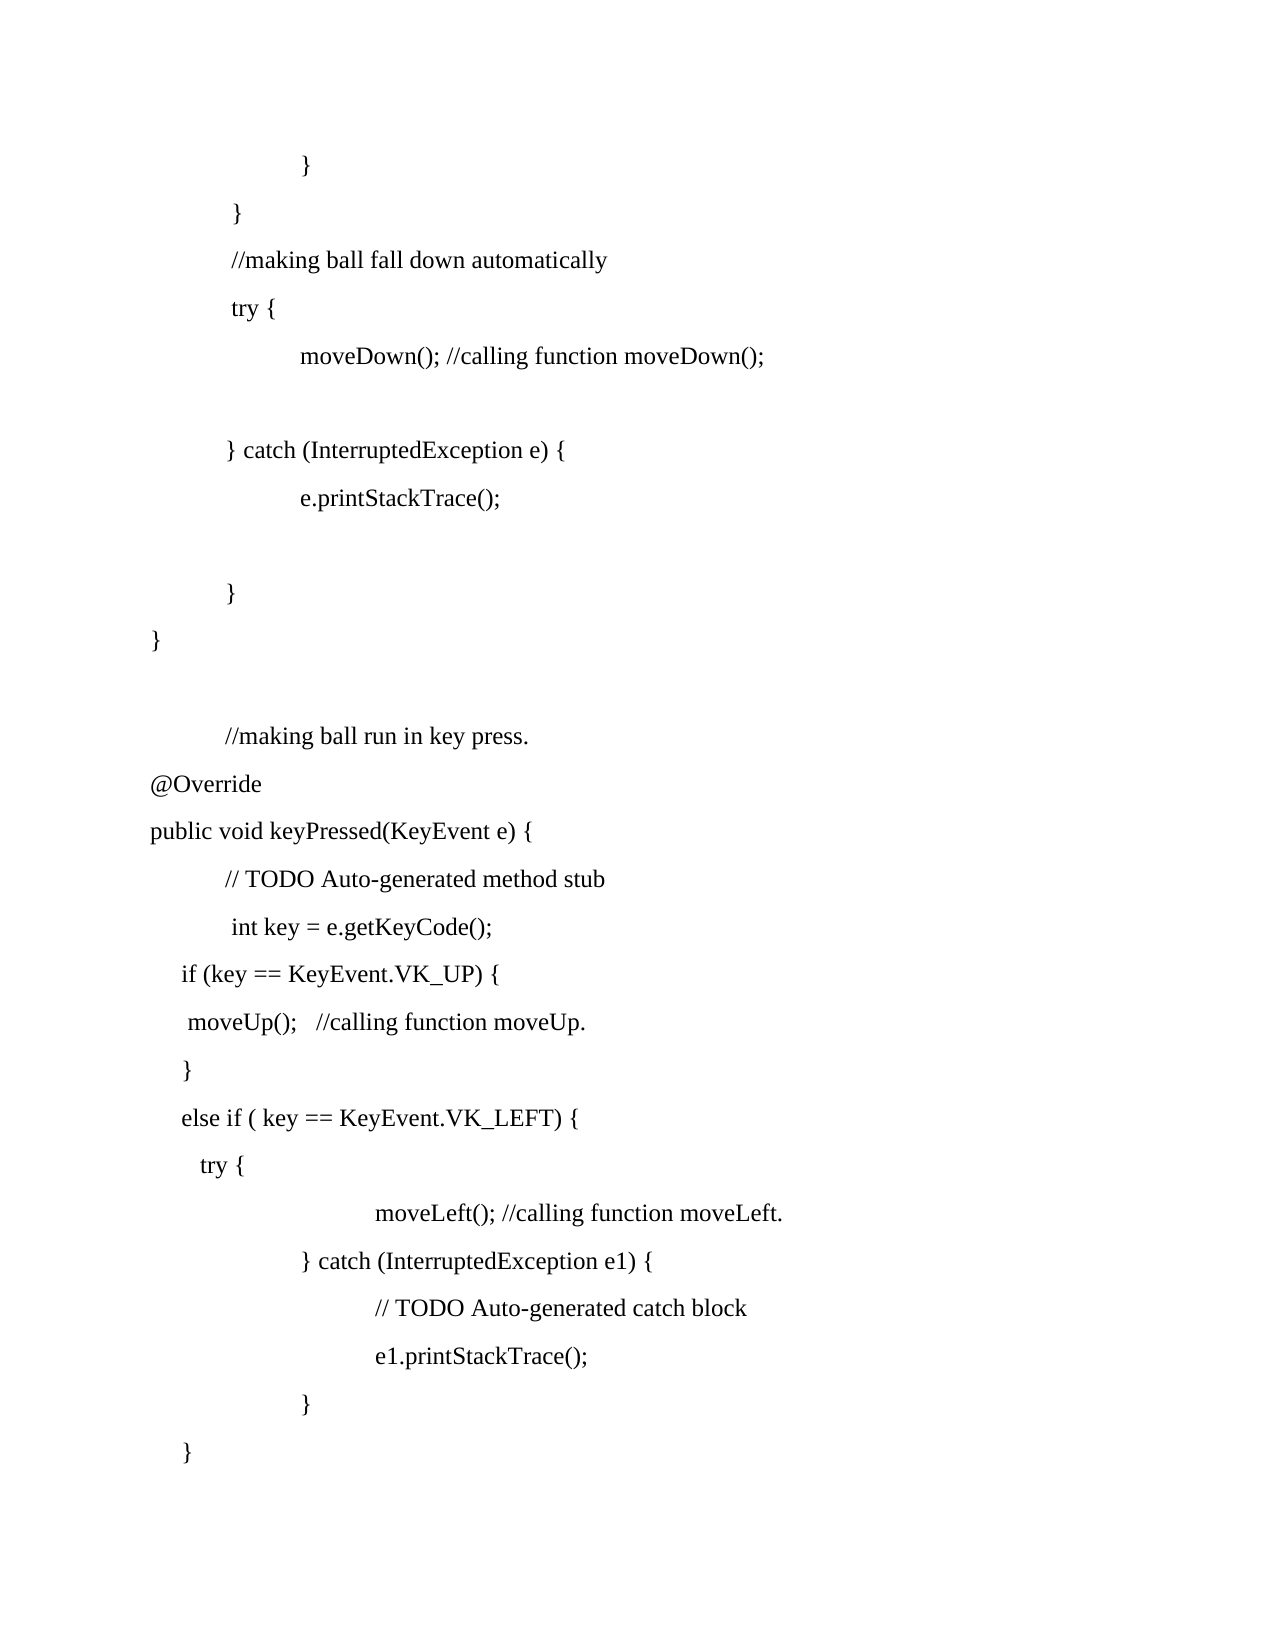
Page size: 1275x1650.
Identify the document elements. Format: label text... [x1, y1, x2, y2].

text else if ( key == KeyEvent.VK_LEFT) { [150, 1103, 1125, 1131]
text e1.printStackTrace(); [150, 1341, 1125, 1370]
text } catch (InterruptedException e1) { [150, 1246, 1125, 1274]
text public void keyPressed(KeyEvent e) { [150, 816, 1125, 845]
text moveUp(); //calling function moveUp. [150, 1007, 1125, 1036]
text } [150, 1437, 1125, 1465]
text } [150, 198, 1125, 226]
text // TODO Auto-generated method stub [150, 864, 1125, 893]
text e.printStackTrace(); [150, 483, 1125, 512]
text //making ball run in key press. [150, 721, 1125, 750]
text moveLeft(); //calling function moveLeft. [150, 1198, 1125, 1227]
text } [150, 1389, 1125, 1418]
text } [150, 626, 1125, 654]
text try { [150, 293, 1125, 322]
text try { [150, 1150, 1125, 1179]
text } catch (InterruptedException e) { [150, 436, 1125, 464]
text //making ball fall down automatically [150, 245, 1125, 274]
text } [150, 578, 1125, 607]
text moveDown(); //calling function moveDown(); [150, 341, 1125, 369]
text // TODO Auto-generated catch block [150, 1293, 1125, 1322]
text } [150, 150, 1125, 179]
text } [150, 1055, 1125, 1084]
text if (key == KeyEvent.VK_UP) { [150, 959, 1125, 988]
text int key = e.getKeyCode(); [150, 912, 1125, 941]
text @Override [150, 769, 1125, 797]
